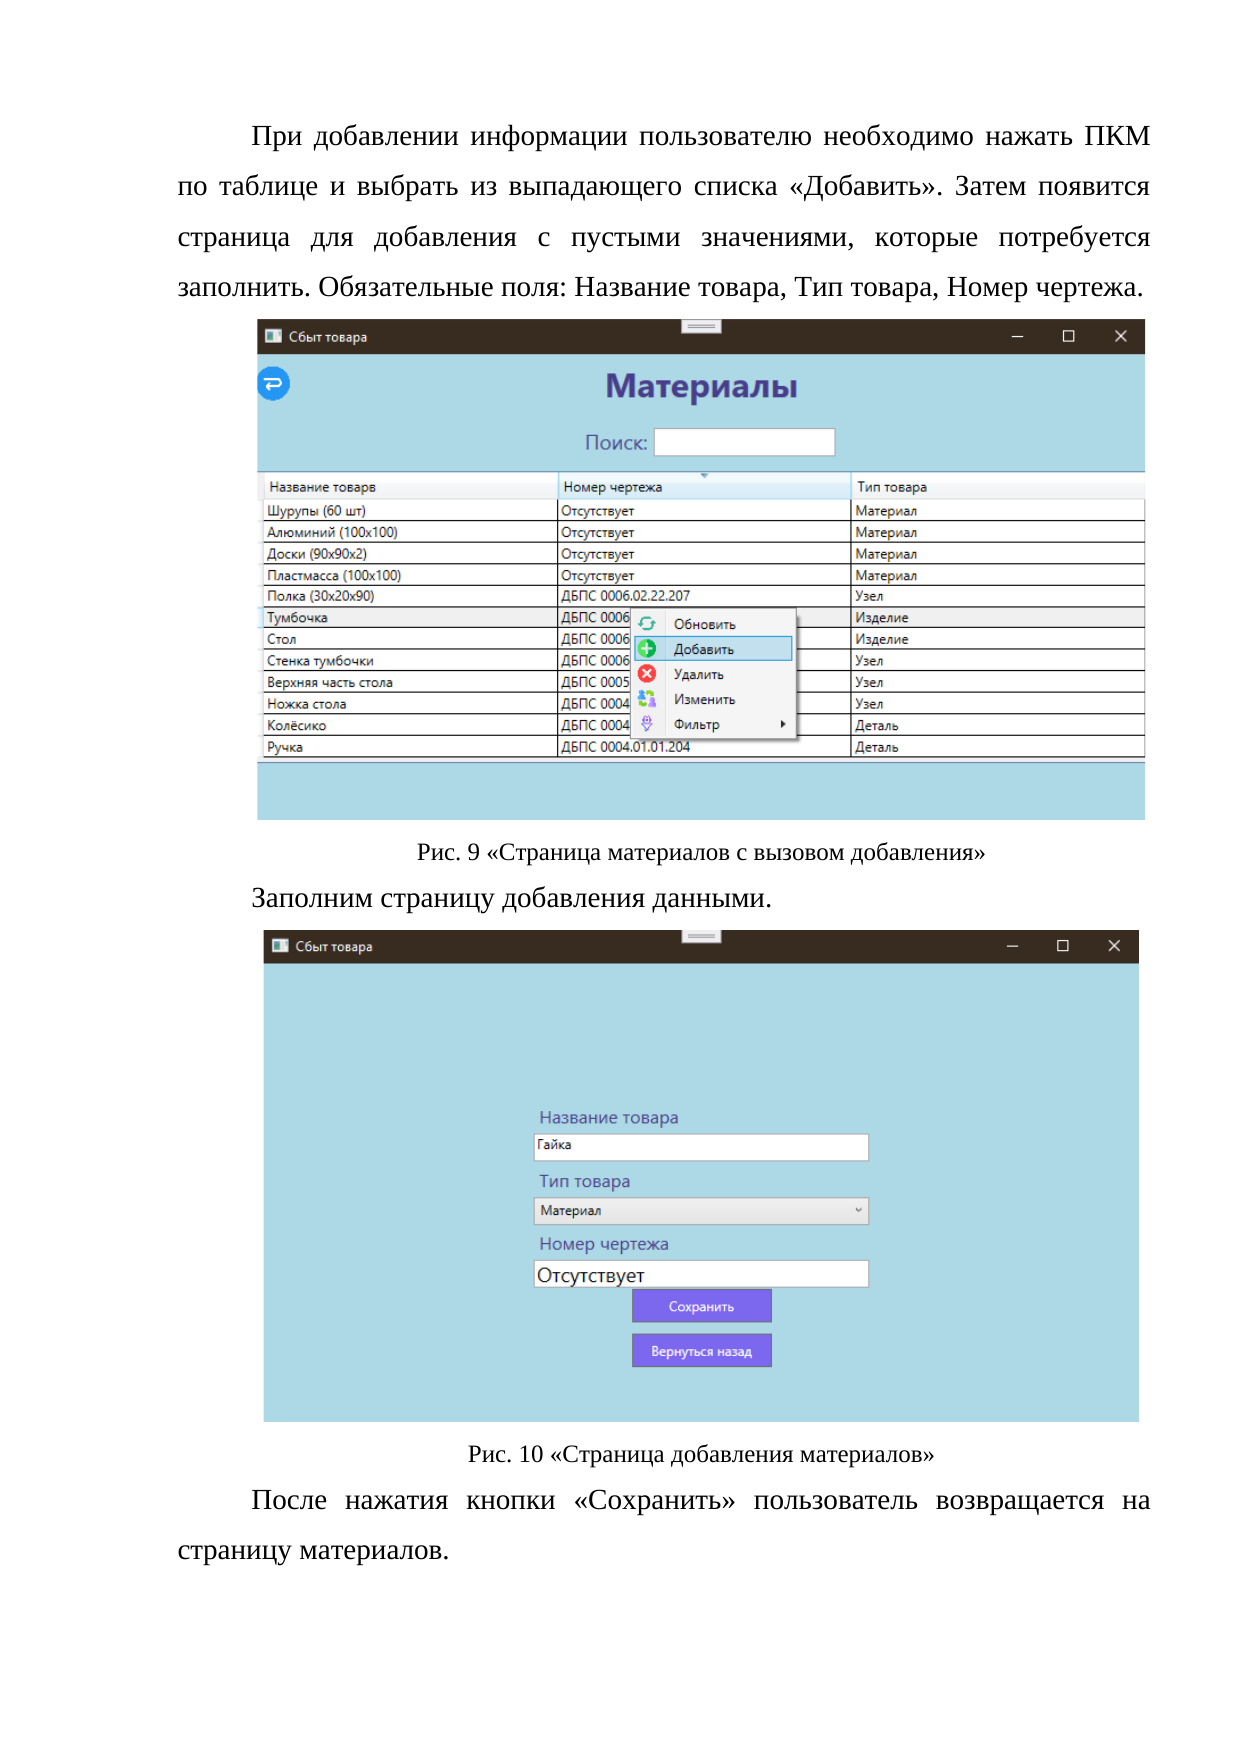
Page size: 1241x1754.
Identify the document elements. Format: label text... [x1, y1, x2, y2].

picture [257, 319, 1146, 820]
text Рис. 9 «Страница материалов с вызовом добавления» [177, 837, 1152, 865]
text Заполним страницу добавления данными. [177, 880, 1152, 913]
text При добавлении информации пользователю необходимо нажать ПКМ по таблице и выбрать из выпадающего списка «Добавить». Затем появится страница для добавления с пустыми значениями, которые потребуется заполнить. Обязательные поля: Название товара, Тип товара, Номер чертежа. [177, 118, 1152, 303]
text После нажатия кнопки «Сохранить» пользователь возвращается на страницу материалов. [177, 1482, 1152, 1566]
text Рис. 10 «Страница добавления материалов» [177, 1439, 1152, 1467]
picture [263, 930, 1139, 1422]
